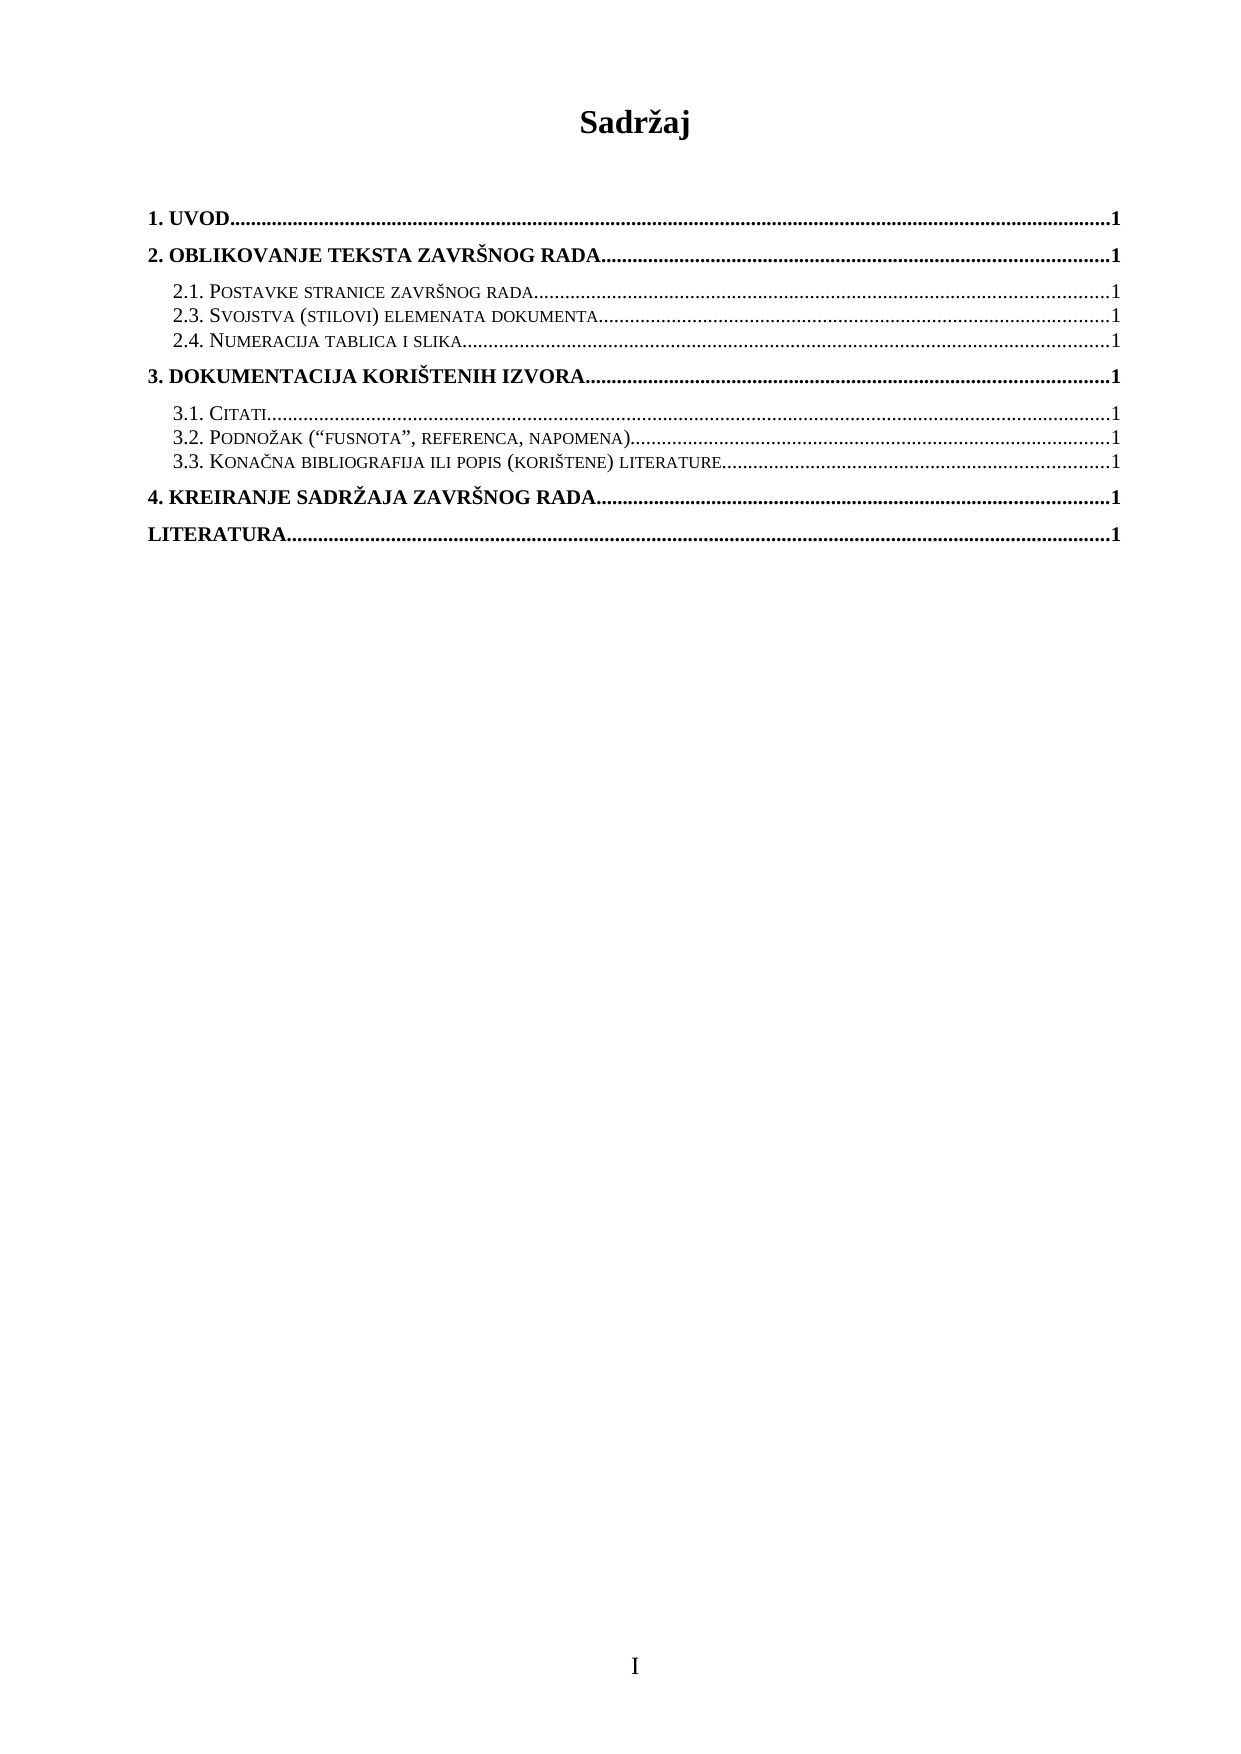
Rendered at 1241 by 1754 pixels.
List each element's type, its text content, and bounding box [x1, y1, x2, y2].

text 2.3. Svojstva (stilovi) elemenata dokumenta 1 [173, 303, 1122, 327]
text 3.1. Citati 1 [173, 401, 1122, 425]
text 2. Oblikovanje teksta završnog rada 1 [148, 243, 1122, 267]
text 2.4. Numeracija tablica i slika 1 [173, 327, 1122, 352]
text 3. Dokumentacija korištenih izvora 1 [148, 364, 1122, 388]
text 3.2. Podnožak (“fusnota”, referenca, napomena) 1 [173, 425, 1122, 449]
text 2.1. Postavke stranice završnog rada 1 [173, 279, 1122, 303]
text 3.3. Konačna bibliografija ili popis (korištene) literature 1 [173, 449, 1122, 473]
text Literatura 1 [148, 522, 1122, 546]
text 1. Uvod 1 [148, 206, 1122, 230]
text 4. Kreiranje sadržaja završnog rada 1 [148, 485, 1122, 509]
text Sadržaj [148, 103, 1122, 141]
